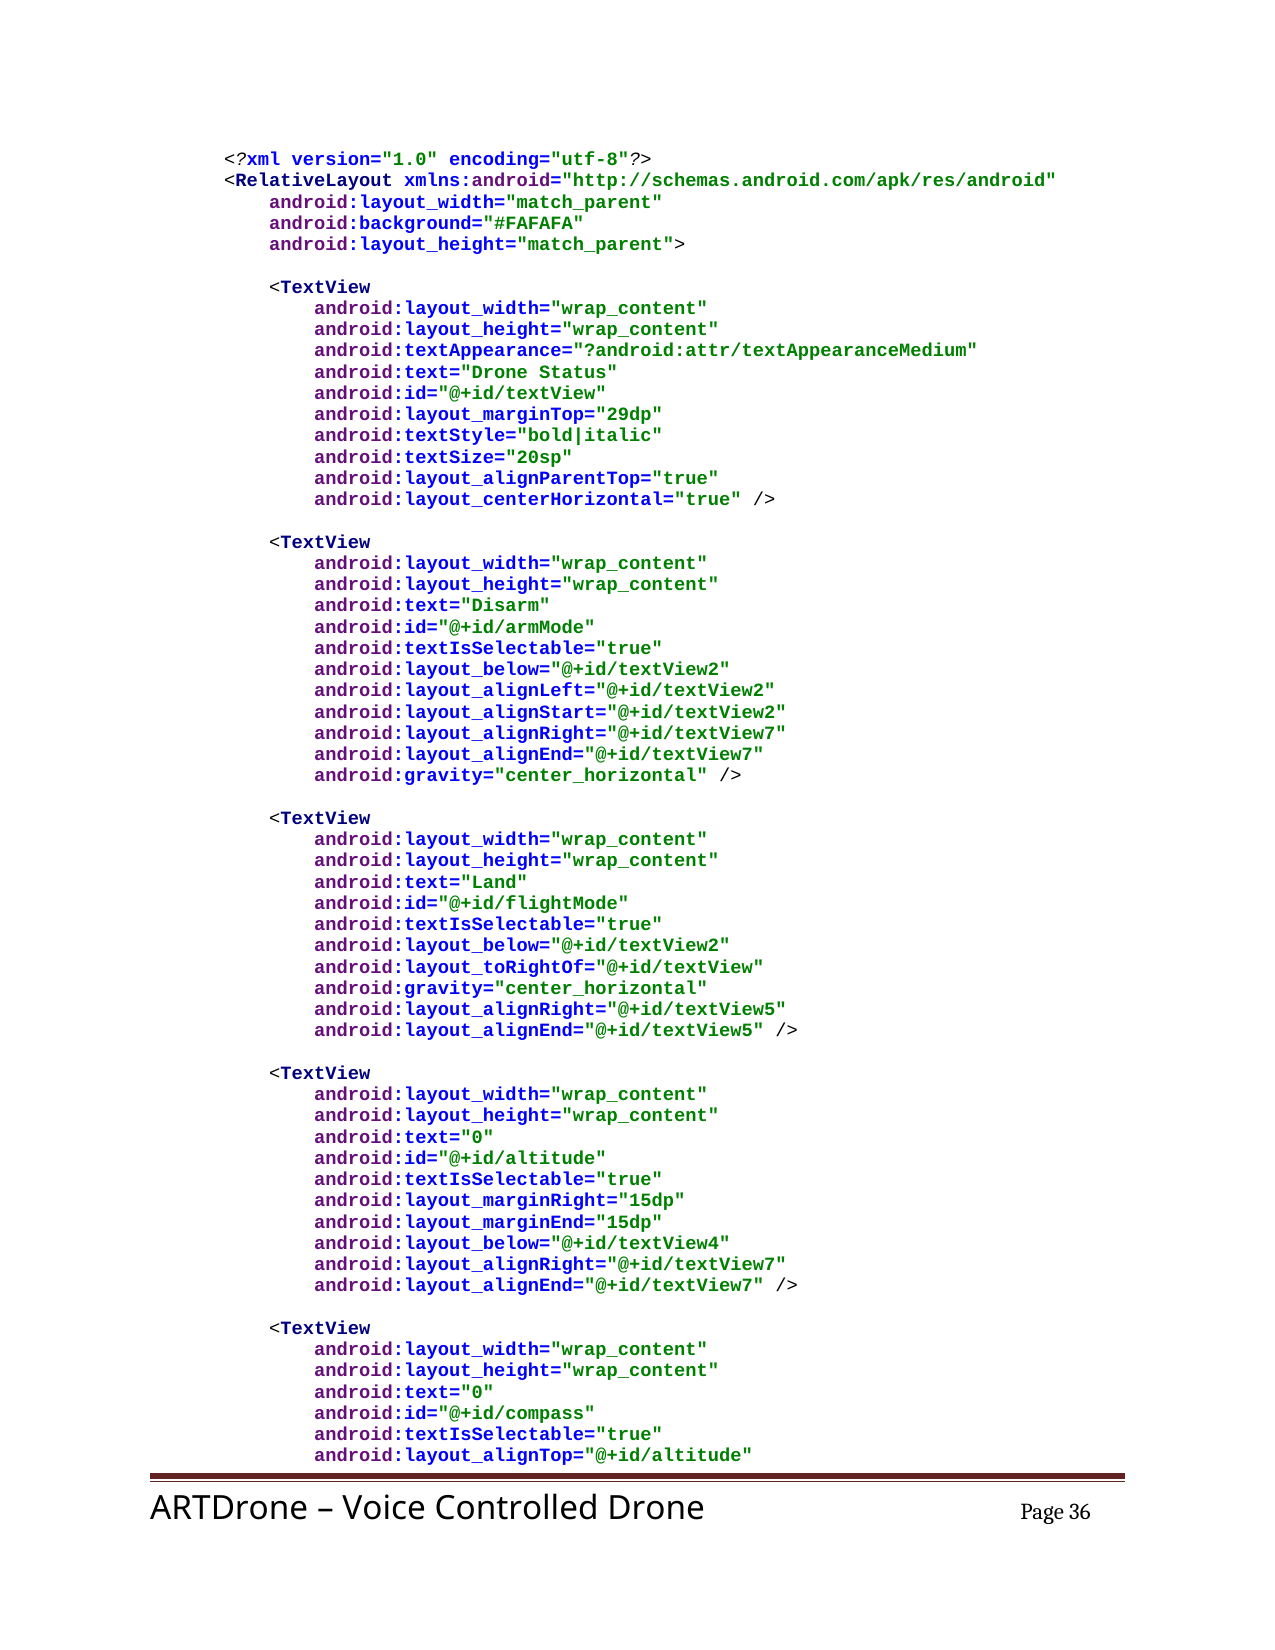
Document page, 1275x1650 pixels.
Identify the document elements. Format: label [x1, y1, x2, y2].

text [224, 150, 1125, 1467]
